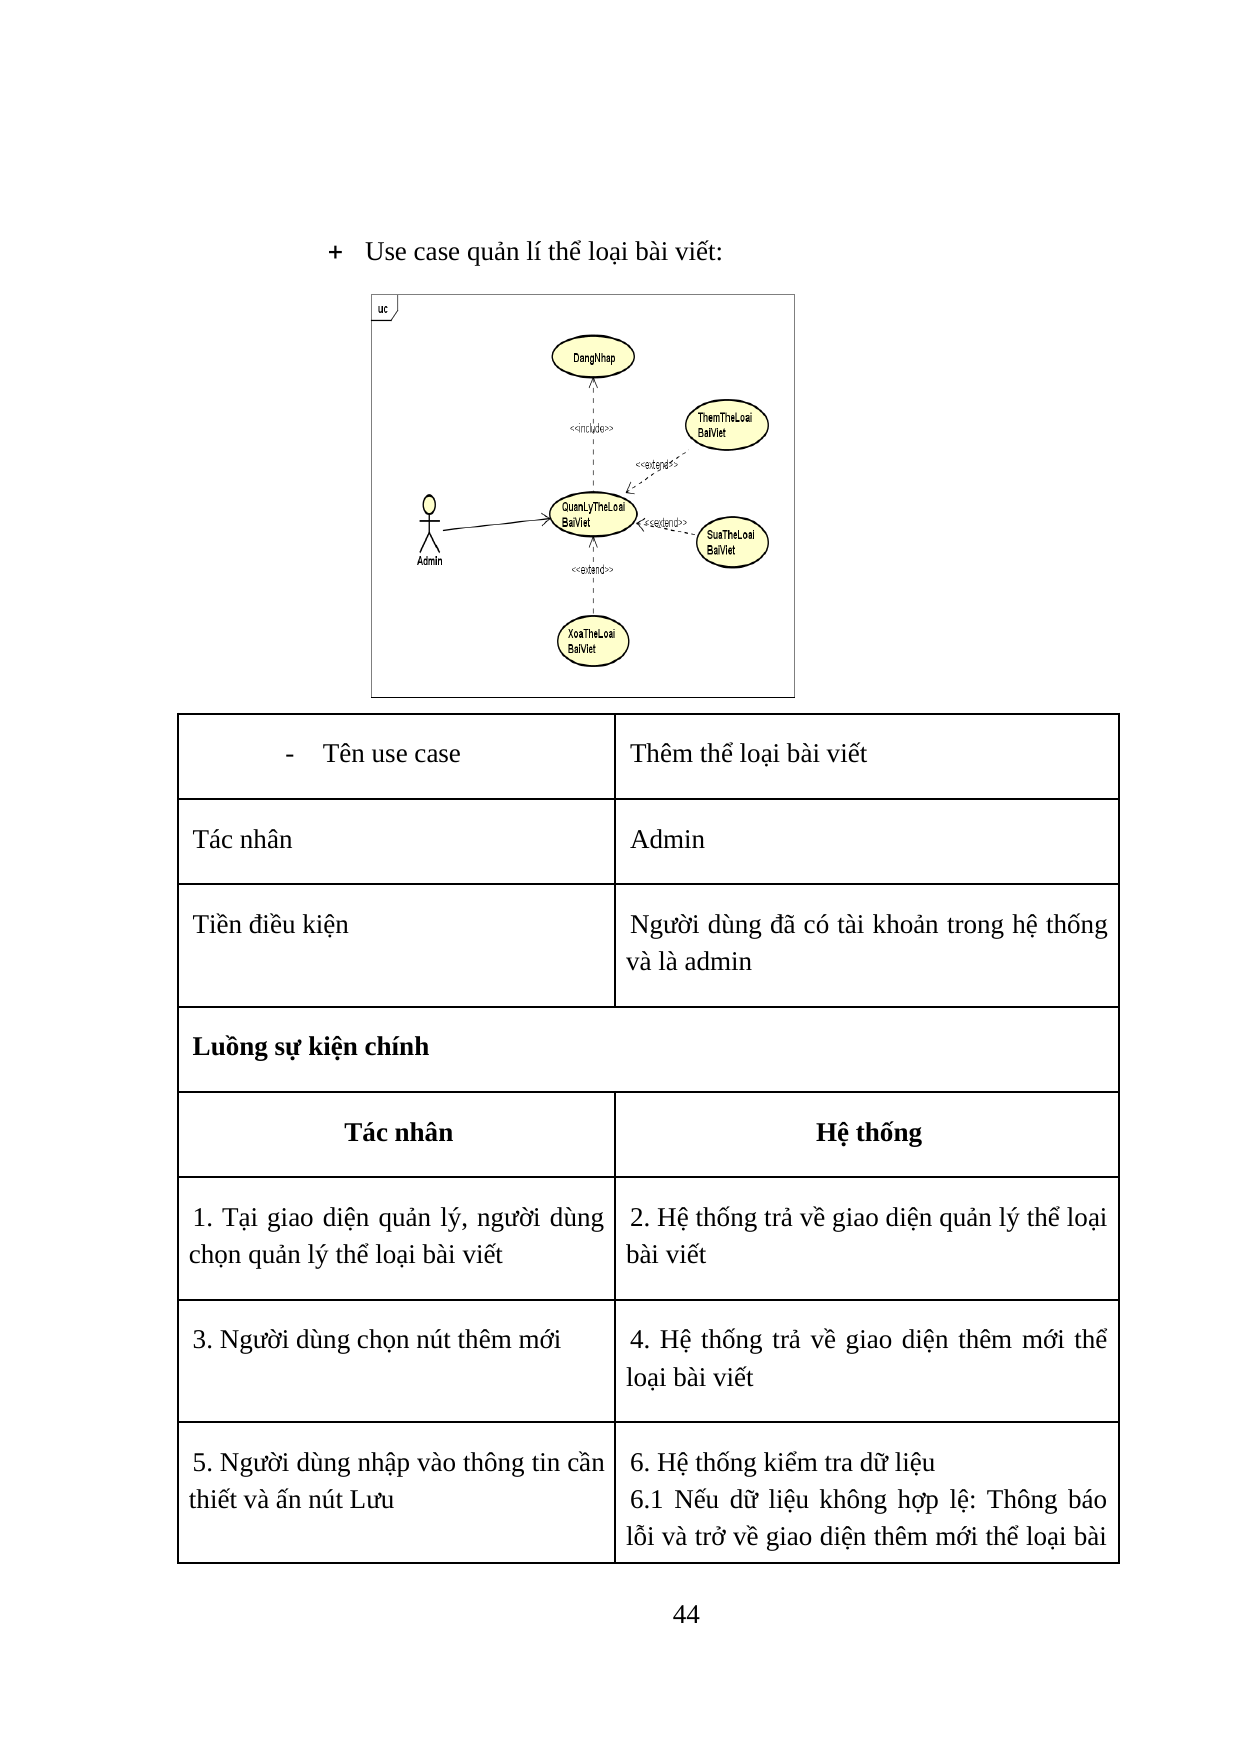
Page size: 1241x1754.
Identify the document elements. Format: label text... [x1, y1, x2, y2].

table_cell 4. Hệ thống trả về giao diện thêm mới thể loại bài viết [616, 1301, 1118, 1421]
table_cell 2. Hệ thống trả về giao diện quản lý thể loại bài viết [616, 1178, 1118, 1298]
table_cell 1. Tại giao diện quản lý, người dùng chọn quản lý thể loại bài viết [179, 1178, 614, 1298]
table_header Thêm thể loại bài viết [616, 715, 1118, 798]
text Use case quản lí thể loại bài viết: [327, 235, 1121, 266]
table_cell Người dùng đã có tài khoản trong hệ thống và là admin [616, 885, 1118, 1006]
table_cell 3. Người dùng chọn nút thêm mới [179, 1301, 614, 1421]
table_cell Tiền điều kiện [179, 885, 614, 1006]
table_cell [179, 1423, 614, 1562]
picture [364, 284, 801, 707]
table_cell Hệ thống [616, 1093, 1118, 1176]
table_cell Tác nhân [179, 800, 614, 883]
table_cell Tác nhân [179, 1093, 614, 1176]
table_header Tên use case [179, 715, 614, 798]
table_cell Luồng sự kiện chính [179, 1008, 1118, 1091]
table_cell Admin [616, 800, 1118, 883]
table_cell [616, 1423, 1118, 1562]
